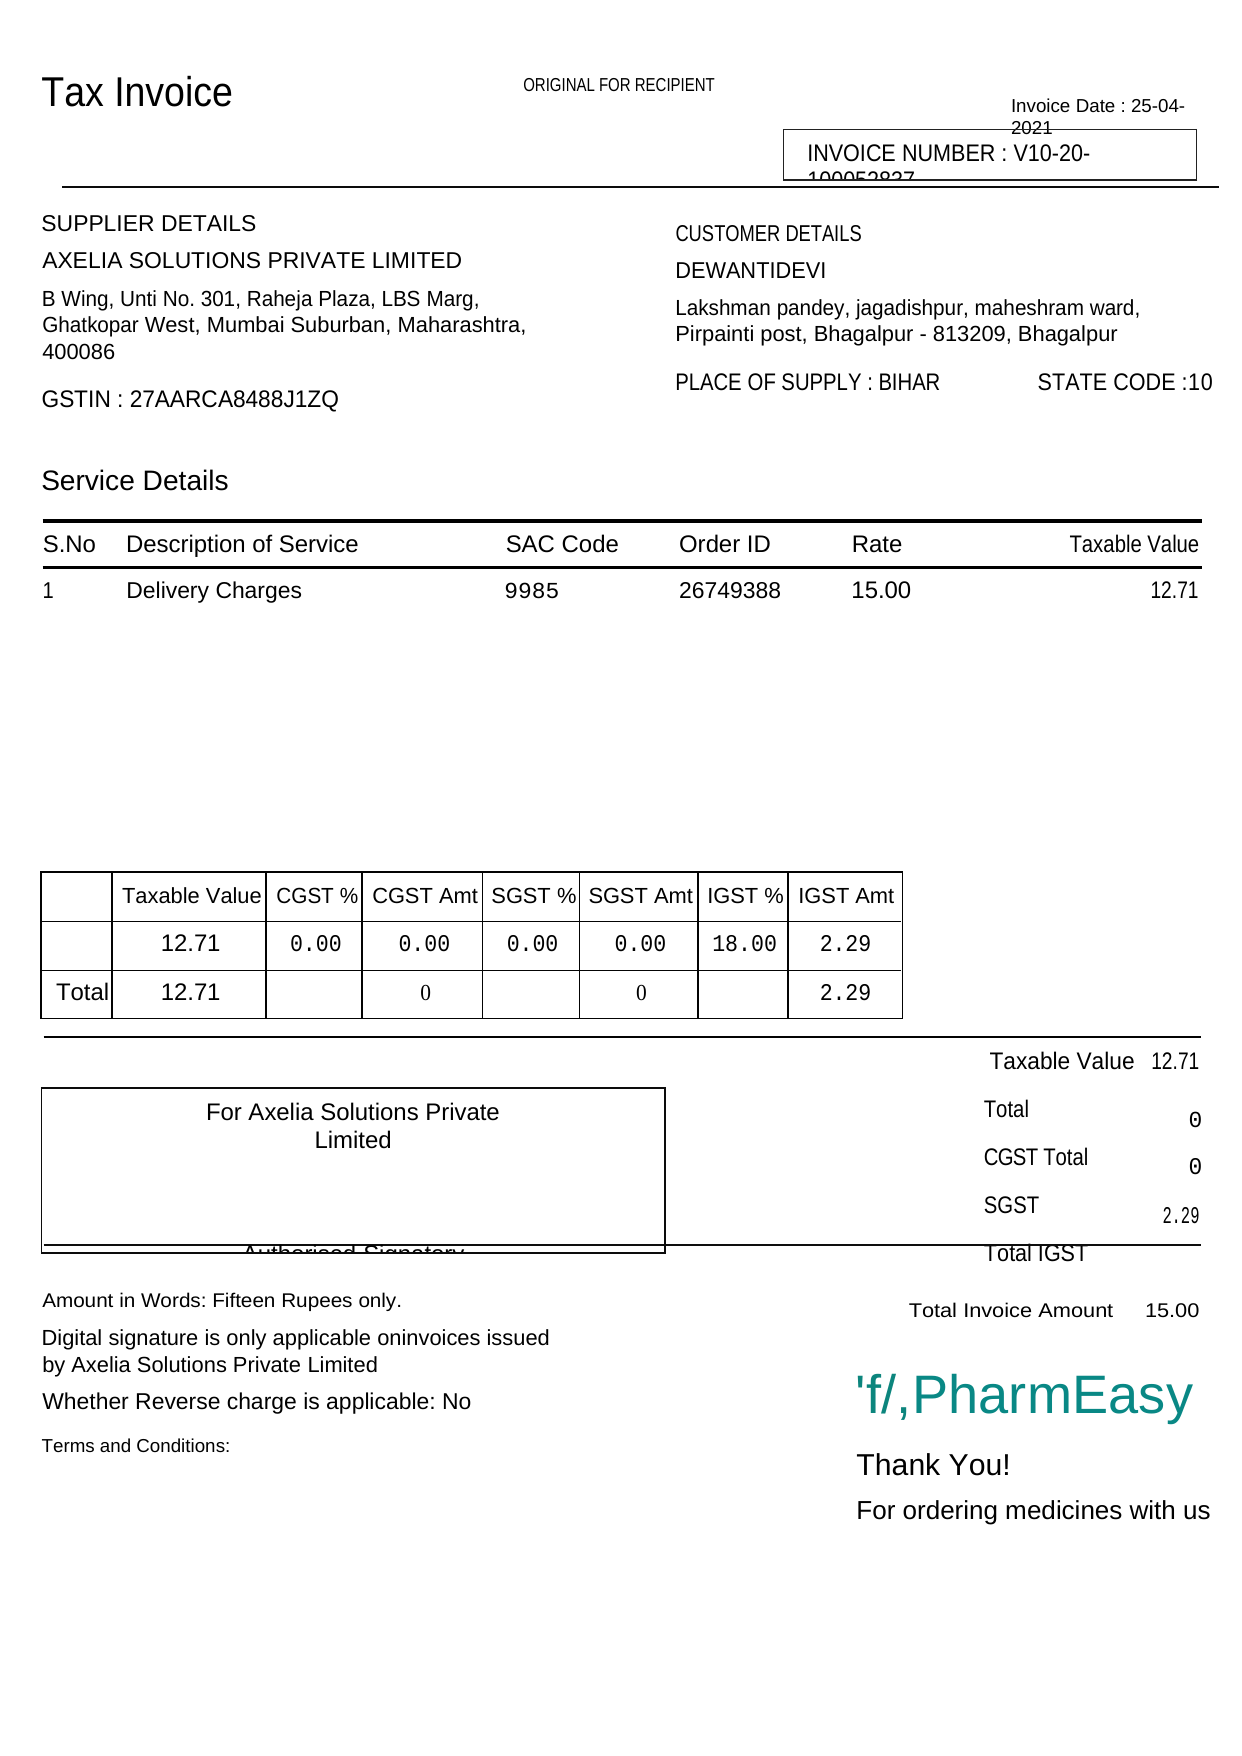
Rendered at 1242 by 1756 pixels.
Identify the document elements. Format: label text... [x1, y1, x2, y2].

subtitle For ordering medicines with us [856, 1495, 1223, 1525]
text Taxable Value 12.71 [8, 1047, 1199, 1075]
table_cell 15.00 [816, 569, 988, 604]
text 0 [1092, 1108, 1202, 1134]
text Service Details [41, 464, 562, 497]
table_cell 2.29 [789, 921, 902, 969]
text AXELIA SOLUTIONS PRIVATE LIMITED [42, 247, 562, 274]
table_cell 12.71 [113, 971, 265, 1018]
table_cell 12.71 [113, 922, 265, 969]
table_header SGST Amt [580, 873, 697, 921]
table_header Taxable Value [113, 873, 265, 921]
table_header Description of Service [108, 523, 425, 566]
table_header Rate [816, 523, 988, 566]
table_cell 0.00 [363, 922, 482, 969]
text Thank You! [856, 1447, 1223, 1482]
text ORIGINAL FOR RECIPIENT [523, 74, 719, 96]
table_header IGST % [699, 873, 787, 921]
text Digital signature is only applicable oninvoices issued by Axelia Solutions Private Limited [41, 1325, 561, 1377]
table_cell Delivery Charges [108, 569, 425, 604]
table_cell 0.00 [267, 922, 361, 969]
table_cell [42, 922, 111, 969]
subtitle CUSTOMER DETAILS DEWANTIDEVI [675, 220, 864, 283]
text Terms and Conditions: [41, 1435, 561, 1457]
text Invoice Date : 25-04-2021 [1011, 95, 1223, 138]
text Total Invoice Amount 15.00 [908, 1299, 1223, 1322]
table_cell 2.29 [789, 970, 902, 1018]
table_cell 9985 [425, 569, 643, 604]
text Amount in Words: Fifteen Rupees only. [42, 1289, 561, 1311]
text GSTIN : 27AARCA8488J1ZQ [41, 385, 562, 412]
text Total CGST Total SGST Total IGST [984, 1246, 1088, 1266]
table_cell 0.00 [483, 922, 579, 969]
table_header CGST % [267, 873, 361, 921]
subtitle 0 [1092, 1155, 1202, 1182]
text 'f/,PharmEasy [856, 1363, 1223, 1425]
table_header SAC Code [425, 523, 643, 566]
text Tax Invoice [41, 67, 233, 115]
table_header [42, 873, 111, 921]
table_cell 18.00 [699, 922, 787, 969]
subtitle SUPPLIER DETAILS [41, 210, 562, 236]
table_cell 26749388 [643, 569, 816, 604]
text 2.29 [1092, 1203, 1199, 1230]
table_header S.No [43, 523, 108, 566]
table_cell 0 [580, 971, 697, 1018]
table_cell [699, 971, 787, 1018]
table_header Taxable Value [989, 523, 1202, 566]
text B Wing, Unti No. 301, Raheja Plaza, LBS Marg, Ghatkopar West, Mumbai Suburban, Maharashtra, 400086 [42, 286, 559, 364]
text Total CGST Total SGST Total IGST [984, 1095, 1088, 1244]
subtitle Whether Reverse charge is applicable: No [42, 1388, 561, 1414]
table_cell 0 [363, 971, 482, 1018]
text Lakshman pandey, jagadishpur, maheshram ward, Pirpainti post, Bhagalpur - 813209, Bhagalpur [675, 295, 1144, 347]
table_header Order ID [643, 523, 816, 566]
table_cell Total [42, 971, 111, 1018]
table_cell 12.71 [989, 569, 1202, 604]
subtitle PLACE OF SUPPLY : BIHAR STATE CODE :10 [675, 367, 1223, 395]
table_header SGST % [483, 873, 579, 921]
table_cell [483, 971, 579, 1018]
table_header CGST Amt [363, 873, 482, 921]
table_cell 1 [43, 569, 108, 604]
table_header IGST Amt [789, 873, 902, 921]
table_cell 0.00 [580, 922, 697, 969]
table_cell [267, 971, 361, 1018]
